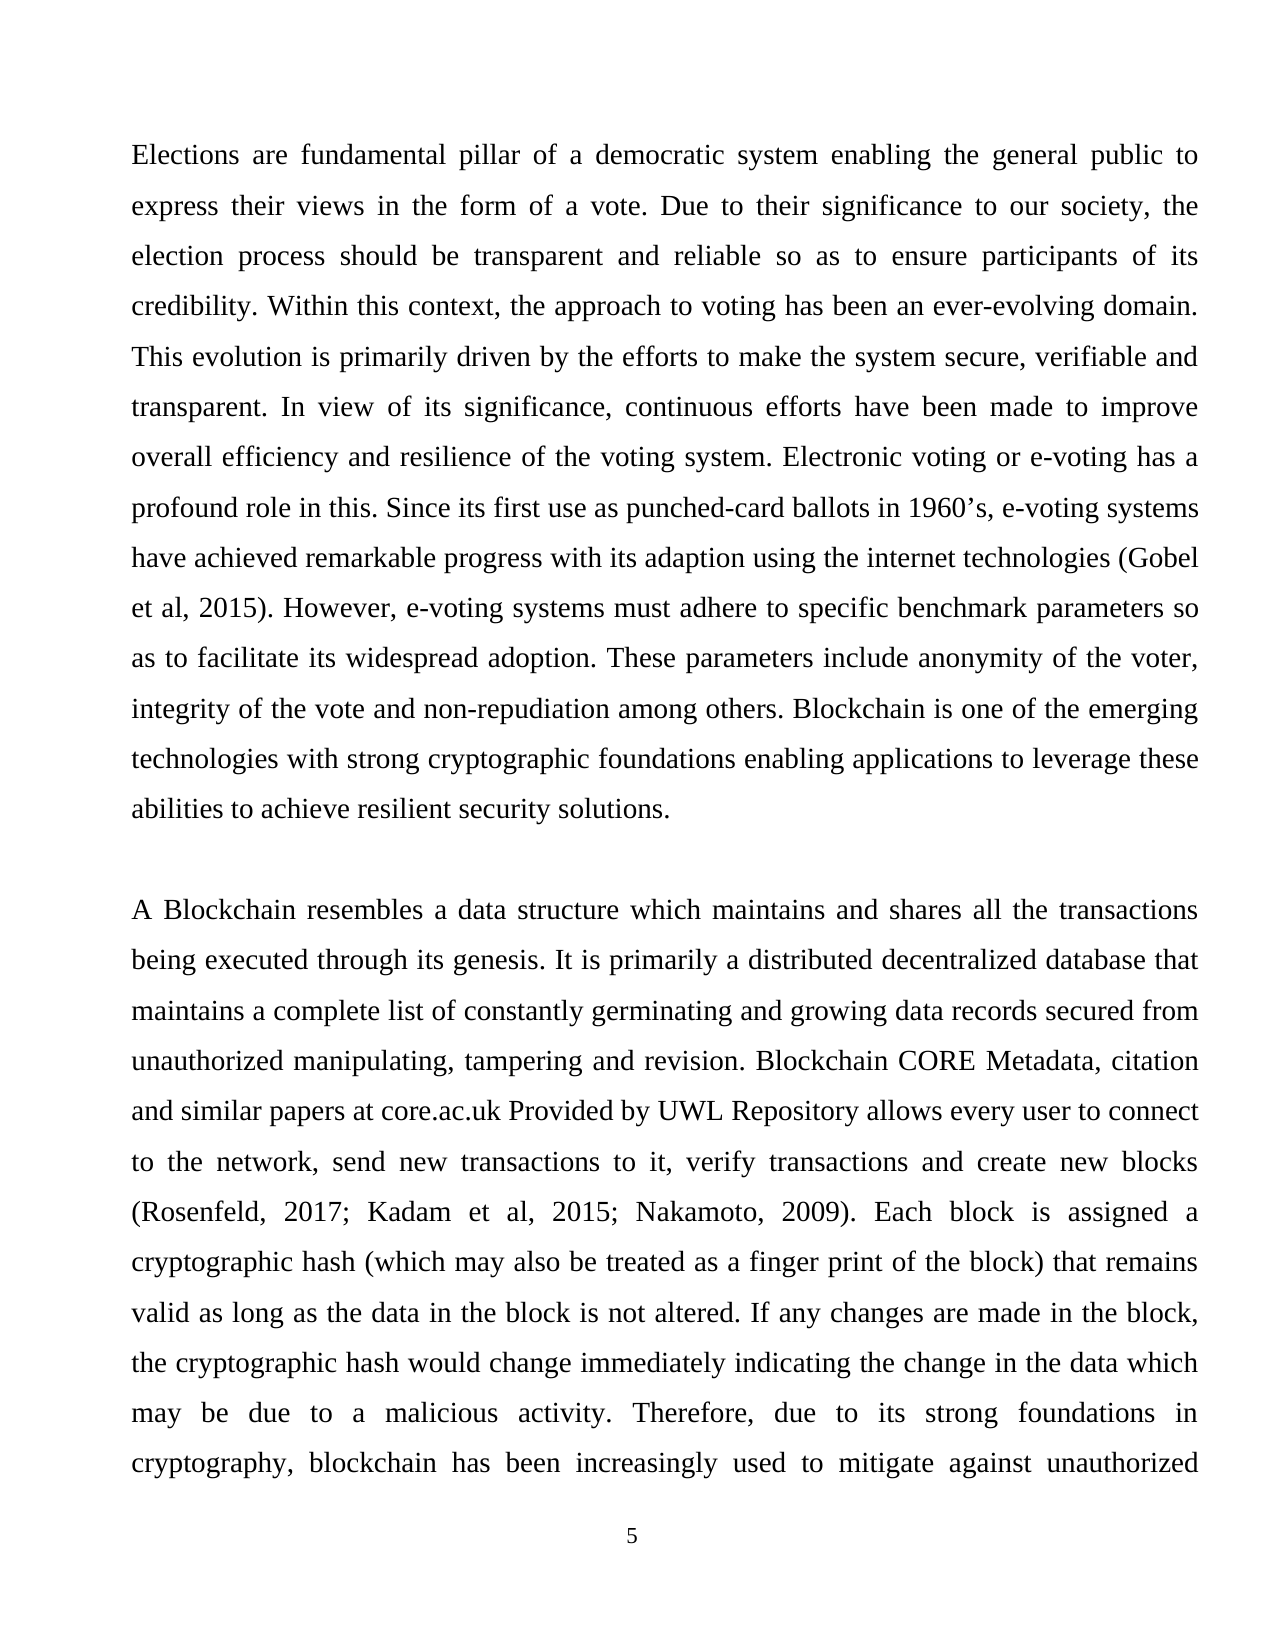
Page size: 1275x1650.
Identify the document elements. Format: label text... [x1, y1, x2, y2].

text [131, 892, 1200, 1479]
text Elections are fundamental pillar of a democratic system enabling the general public to express their views in the form of a vote. Due to their significance to our society, the election process should be transparent and reliable so as to ensure participants of its credibility. Within this context, the approach to voting has been an ever-evolving domain. This evolution is primarily driven by the efforts to make the system secure, verifiable and transparent. In view of its significance, continuous efforts have been made to improve overall efficiency and resilience of the voting system. Electronic voting or e-voting has a profound role in this. Since its first use as punched-card ballots in 1960’s, e-voting systems have achieved remarkable progress with its adaption using the internet technologies (Gobel et al, 2015). However, e-voting systems must adhere to specific benchmark parameters so as to facilitate its widespread adoption. These parameters include anonymity of the voter, integrity of the vote and non-repudiation among others. Blockchain is one of the emerging technologies with strong cryptographic foundations enabling applications to leverage these abilities to achieve resilient security solutions. [131, 137, 1200, 825]
